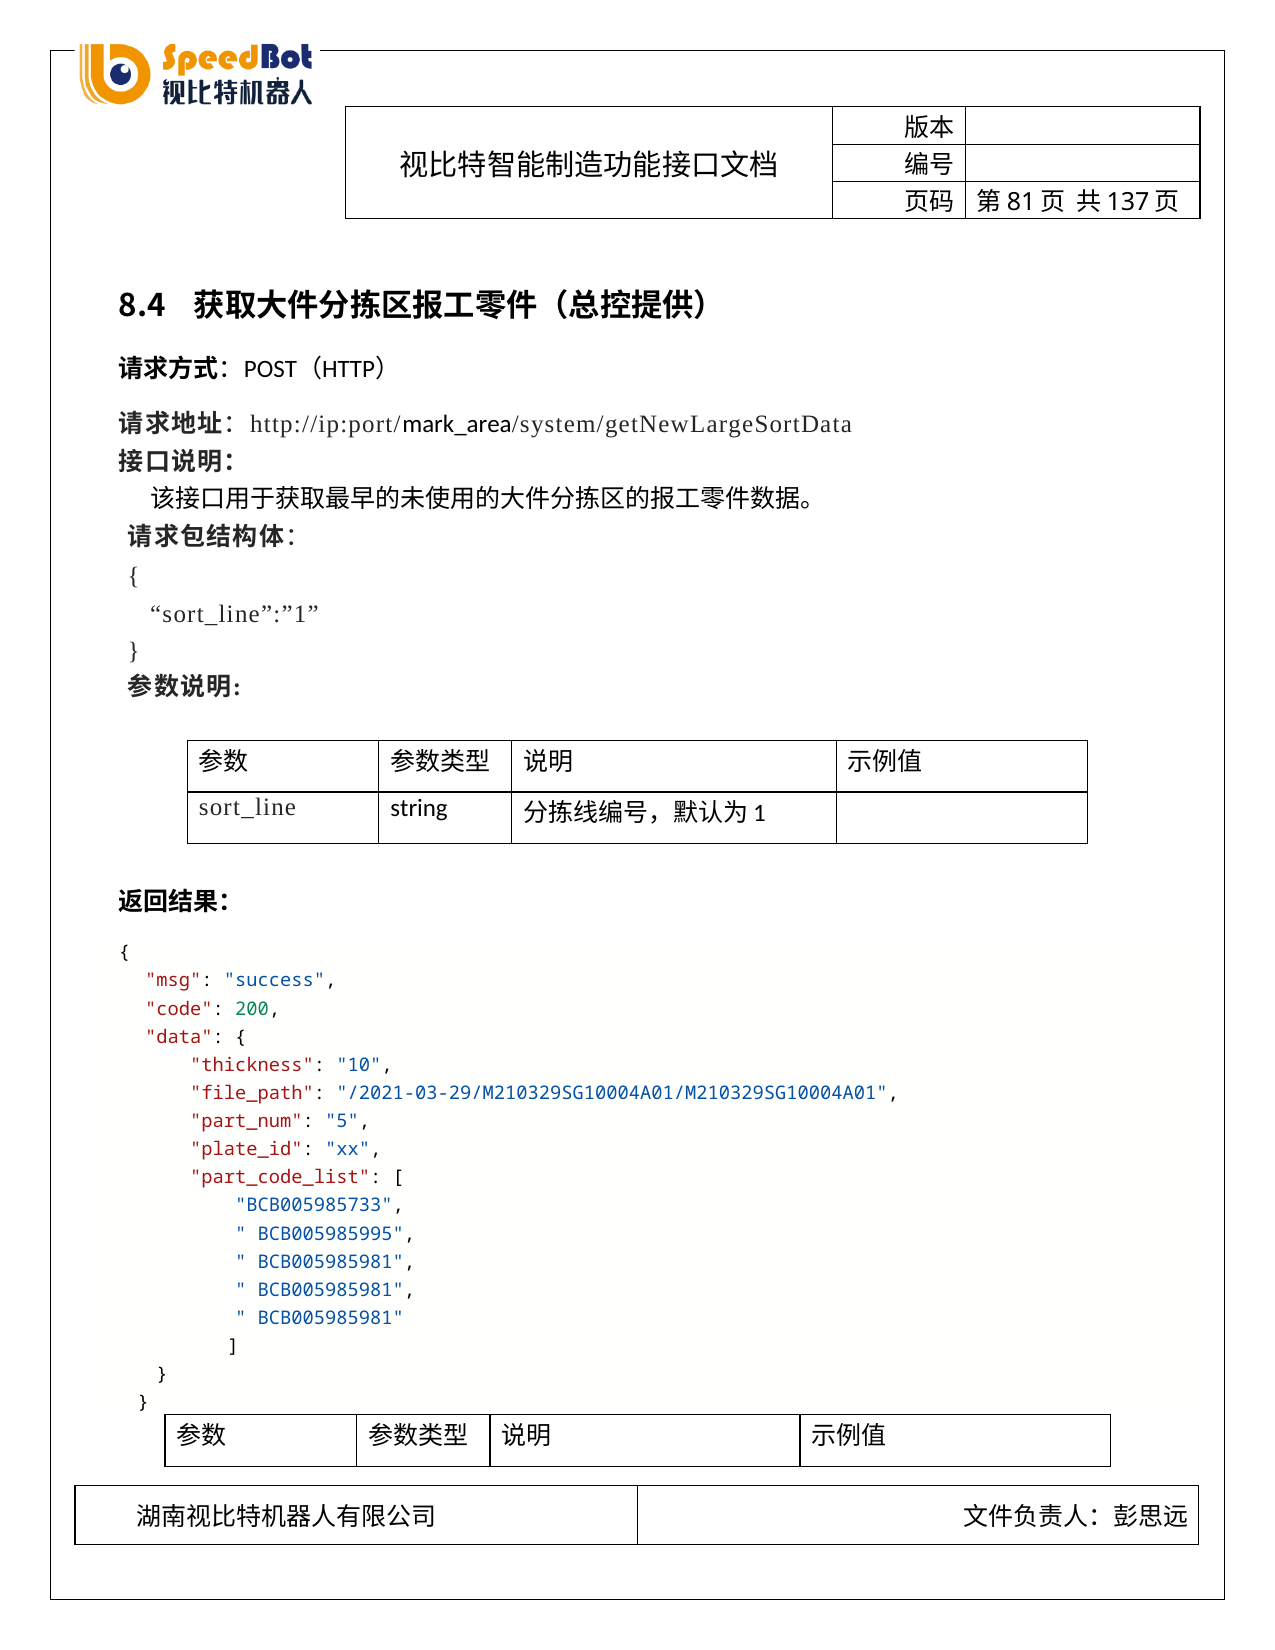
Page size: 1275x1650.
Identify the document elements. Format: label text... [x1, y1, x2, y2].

text { [75, 552, 1200, 590]
text "part_code_list": [ [100, 1161, 1200, 1189]
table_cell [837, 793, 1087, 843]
text "BCB005985733", [100, 1189, 1200, 1217]
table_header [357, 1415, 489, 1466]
text "plate_id": "xx", [100, 1133, 1200, 1161]
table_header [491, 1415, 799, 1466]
list 接口说明： [119, 440, 1200, 477]
text " BCB005985981", [100, 1245, 1200, 1273]
text } [75, 627, 1200, 665]
list 请求地址：http://ip:port/mark_area/system/getNewLargeSortData [119, 402, 1200, 440]
subtitle 获取大件分拣区报工零件（总控提供） [119, 280, 1200, 325]
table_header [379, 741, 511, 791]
text " BCB005985981", [100, 1273, 1200, 1302]
text " BCB005985981" [100, 1302, 1200, 1330]
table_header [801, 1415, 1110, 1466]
text "msg": "success", [100, 964, 1200, 992]
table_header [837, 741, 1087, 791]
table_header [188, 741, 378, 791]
text 该接口用于获取最早的未使用的大件分拣区的报工零件数据。 [75, 477, 1200, 515]
picture [73, 20, 320, 127]
text 请求包结构体： [75, 515, 1200, 552]
text } [100, 1386, 1200, 1414]
text “sort_line”:”1” [75, 590, 1200, 627]
text "part_num": "5", [100, 1105, 1200, 1133]
text "thickness": "10", [100, 1048, 1200, 1077]
list 返回结果： [119, 882, 1200, 918]
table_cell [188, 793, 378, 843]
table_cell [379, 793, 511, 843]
text "data": { [100, 1020, 1200, 1048]
text " BCB005985995", [100, 1217, 1200, 1245]
list 请求方式：POST（HTTP） [119, 348, 1200, 384]
text ] [100, 1330, 1200, 1358]
text "code": 200, [100, 992, 1200, 1020]
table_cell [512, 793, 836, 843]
text 参数说明: [75, 665, 1200, 702]
text } [100, 1358, 1200, 1386]
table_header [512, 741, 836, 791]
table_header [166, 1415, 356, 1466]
text { [100, 936, 1200, 964]
text "file_path": "/2021-03-29/M210329SG10004A01/M210329SG10004A01", [100, 1077, 1200, 1105]
